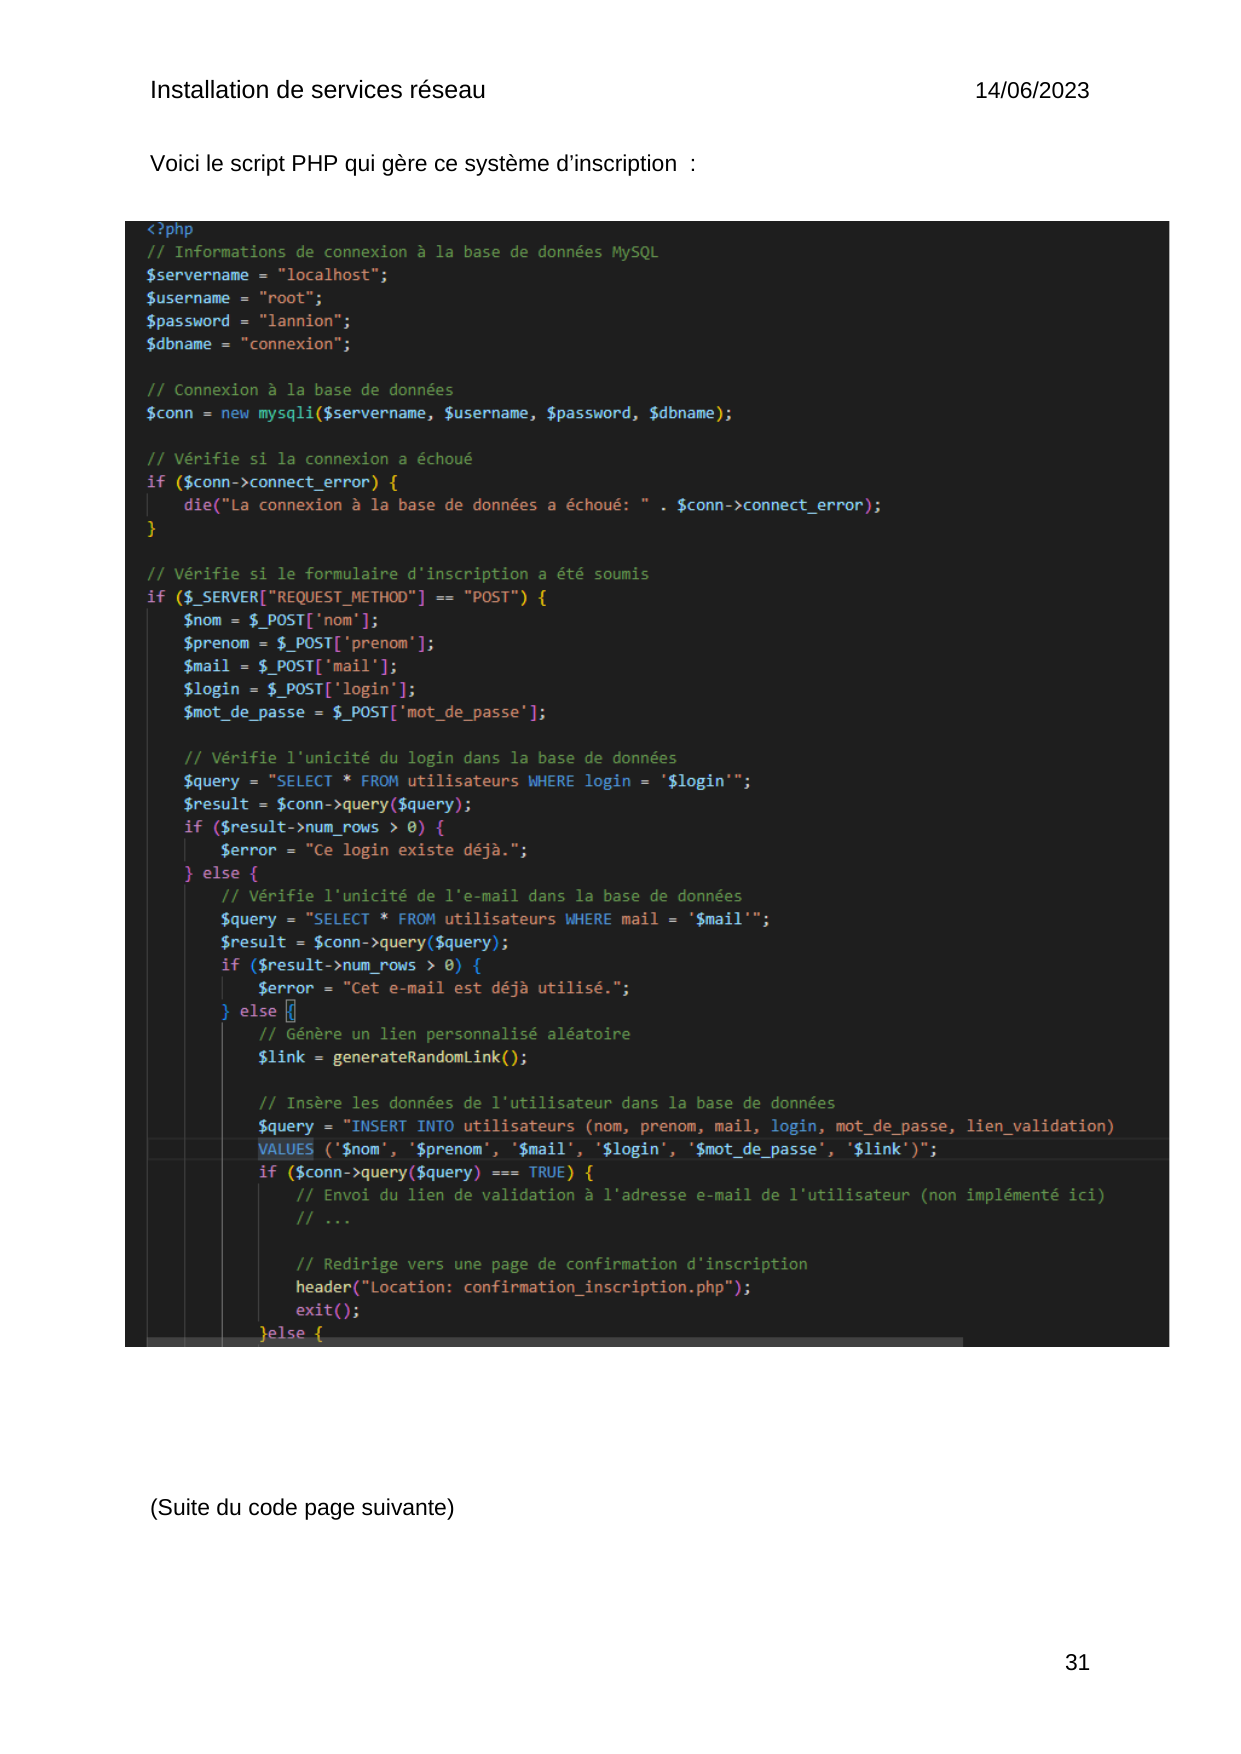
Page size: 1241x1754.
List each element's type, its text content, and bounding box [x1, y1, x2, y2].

picture [125, 221, 1170, 1347]
text (Suite du code page suivante) [150, 1493, 1090, 1520]
text Voici le script PHP qui gère ce système d’inscription : [150, 150, 1090, 176]
